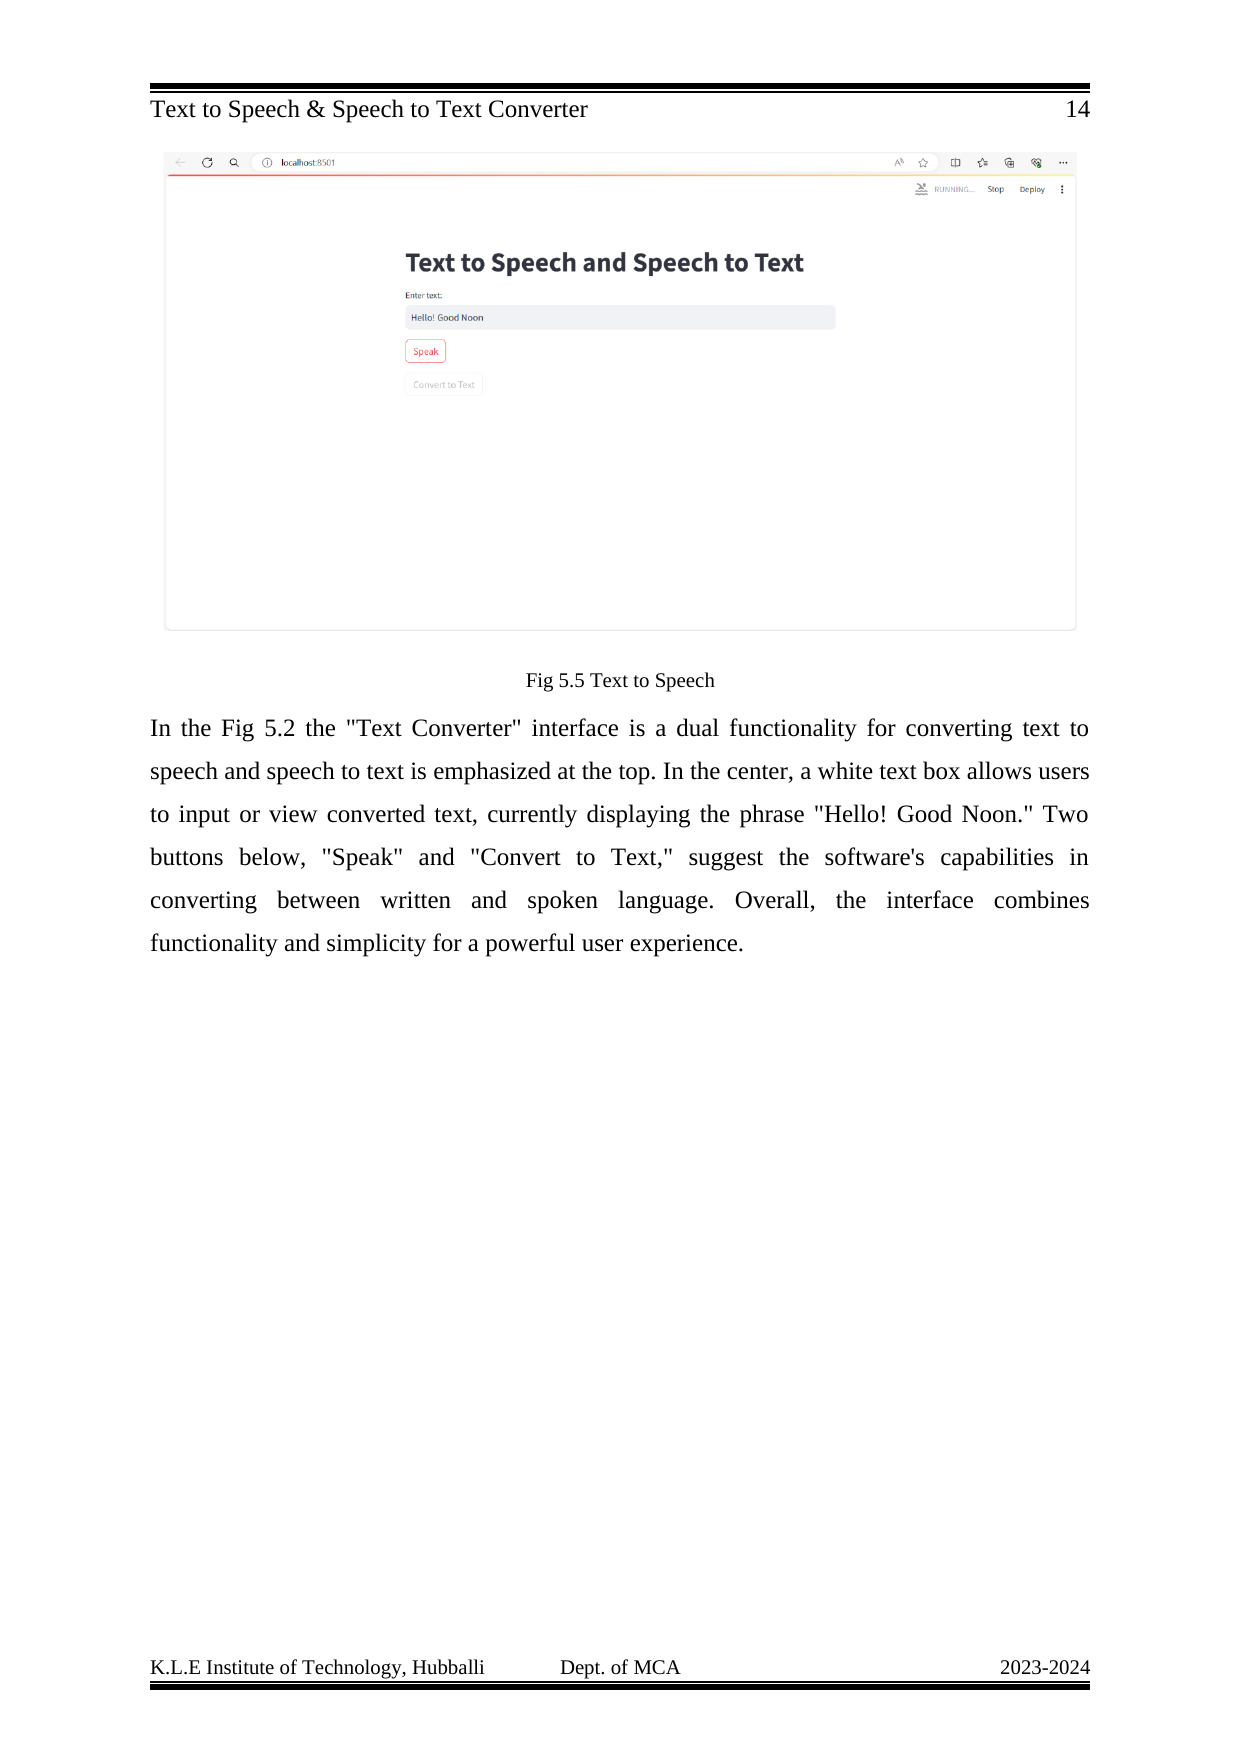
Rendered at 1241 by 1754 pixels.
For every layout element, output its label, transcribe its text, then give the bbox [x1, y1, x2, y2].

text In the Fig 5.2 the "Text Converter" interface is a dual functionality for converting text to speech and speech to text is emphasized at the top. In the center, a white text box allows users to input or view converted text, currently displaying the phrase "Hello! Good Noon." Two buttons below, "Speak" and "Convert to Text," suggest the software's capabilities in converting between written and spoken language. Overall, the interface combines functionality and simplicity for a powerful user experience. [150, 713, 1090, 957]
picture [163, 152, 1077, 631]
